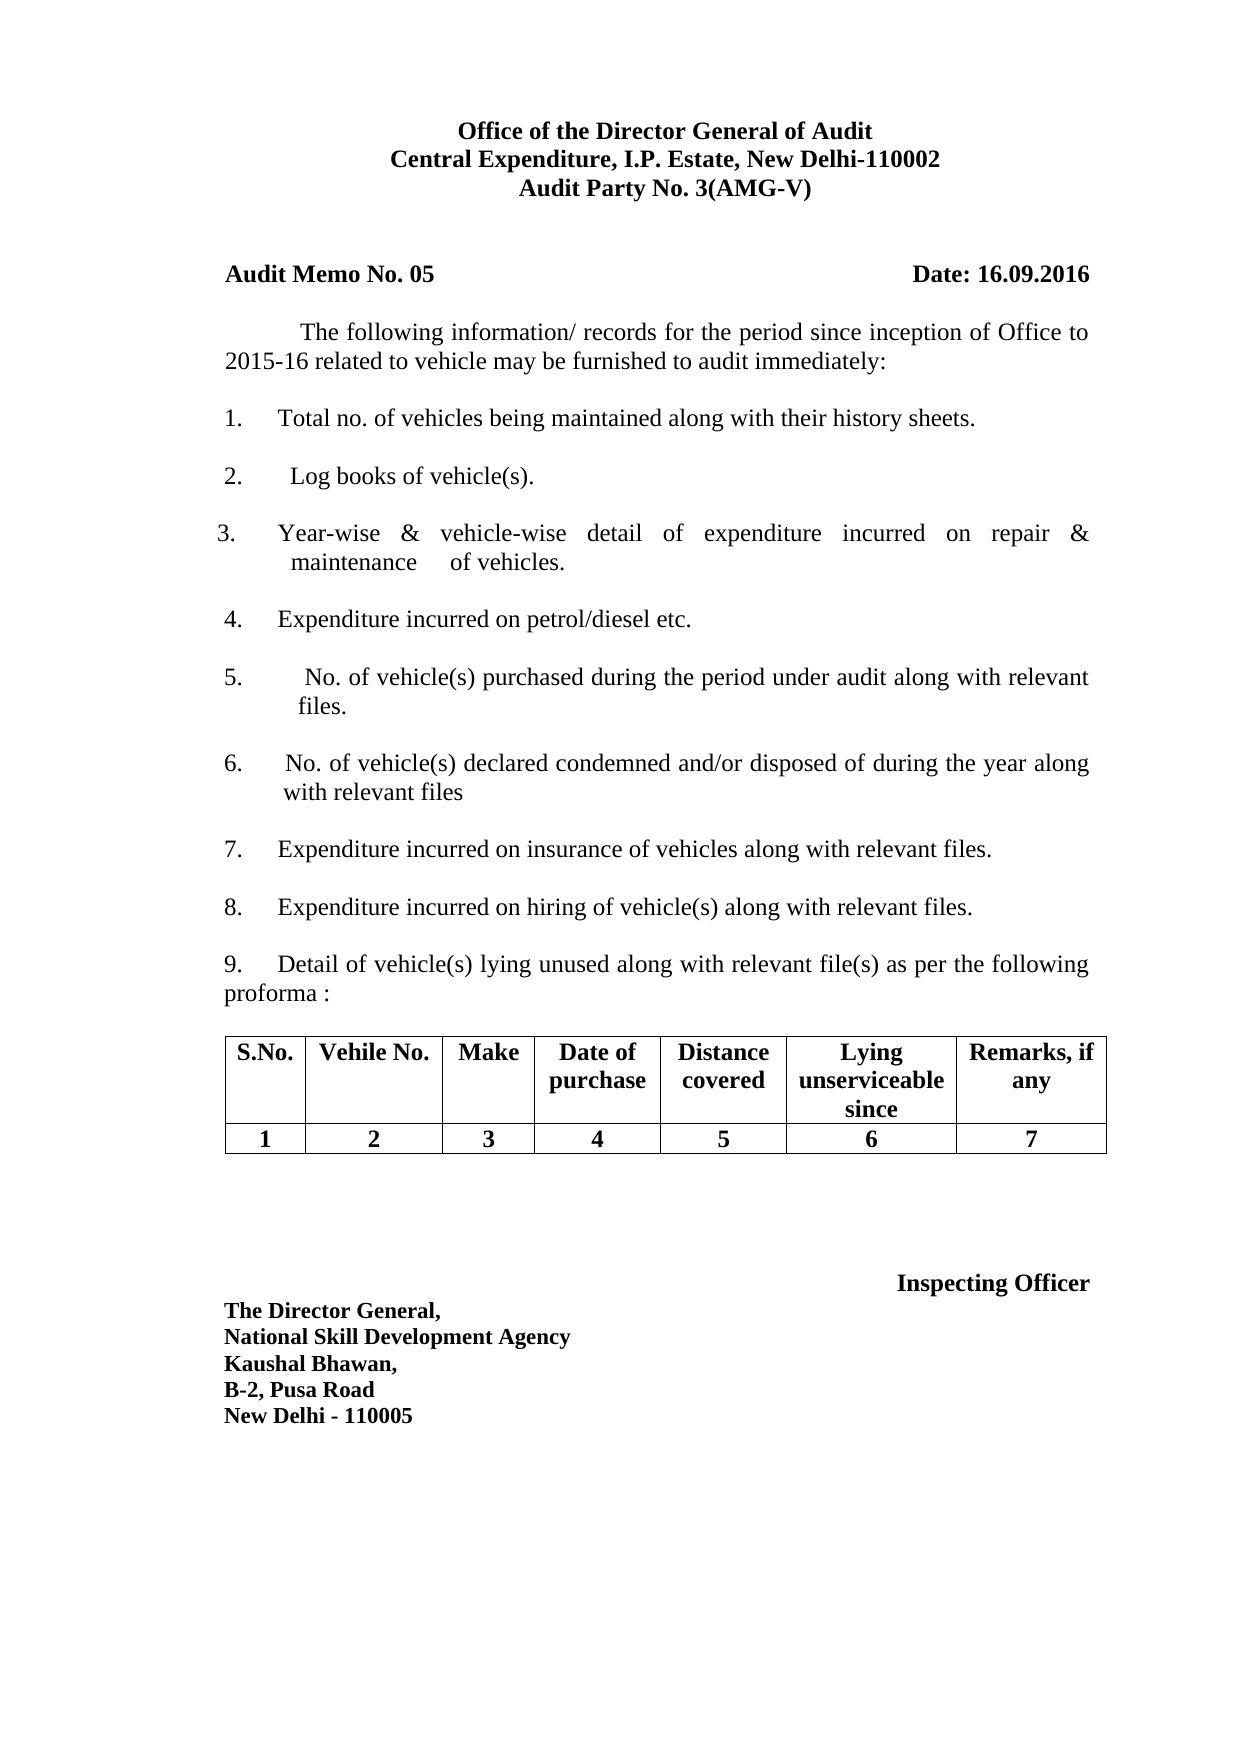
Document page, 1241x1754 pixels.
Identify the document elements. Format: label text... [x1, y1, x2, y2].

list Expenditure incurred on petrol/diesel etc. [224, 604, 1090, 633]
list No. of vehicle(s) purchased during the period under audit along with relevant files. [224, 662, 1090, 719]
table_cell 2 [306, 1124, 442, 1153]
list Year-wise & vehicle-wise detail of expenditure incurred on repair & maintenance of vehicles. [217, 518, 1090, 576]
list No. of vehicle(s) declared condemned and/or disposed of during the year along with relevant files [224, 748, 1090, 806]
table_header Remarks, if any [957, 1037, 1106, 1123]
table_cell 1 [226, 1124, 305, 1153]
table_header Vehile No. [306, 1037, 442, 1123]
text New Delhi - 110005 [224, 1402, 1090, 1429]
list Total no. of vehicles being maintained along with their history sheets. [224, 403, 1090, 432]
text Inspecting Officer [240, 1268, 1090, 1297]
list Detail of vehicle(s) lying unused along with relevant file(s) as per the following proforma : [224, 949, 1090, 1007]
table_cell 5 [661, 1124, 786, 1153]
text B-2, Pusa Road [224, 1376, 1090, 1402]
table_cell 7 [957, 1124, 1106, 1153]
text Kaushal Bhawan, [224, 1350, 1090, 1376]
text Office of the Director General of Audit [240, 116, 1090, 144]
text Central Expenditure, I.P. Estate, New Delhi-110002 [240, 144, 1090, 173]
table_header S.No. [226, 1037, 305, 1123]
list Expenditure incurred on hiring of vehicle(s) along with relevant files. [224, 892, 1090, 921]
table_header Make [443, 1037, 534, 1123]
text Audit Party No. 3(AMG-V) [240, 173, 1090, 202]
text Audit Memo No. 05 Date: 16.09.2016 [225, 259, 1090, 288]
table_cell 6 [787, 1124, 956, 1153]
table_header Date of purchase [535, 1037, 660, 1123]
table_cell 3 [443, 1124, 534, 1153]
list Expenditure incurred on insurance of vehicles along with relevant files. [224, 834, 1090, 863]
table_header Lying unserviceable since [787, 1037, 956, 1123]
table_cell 4 [535, 1124, 660, 1153]
text National Skill Development Agency [224, 1323, 1090, 1350]
list Log books of vehicle(s). [224, 461, 1090, 489]
table_header Distance covered [661, 1037, 786, 1123]
text The following information/ records for the period since inception of Office to 2015-16 related to vehicle may be furnished to audit immediately: [225, 317, 1090, 374]
text The Director General, [224, 1297, 1090, 1323]
